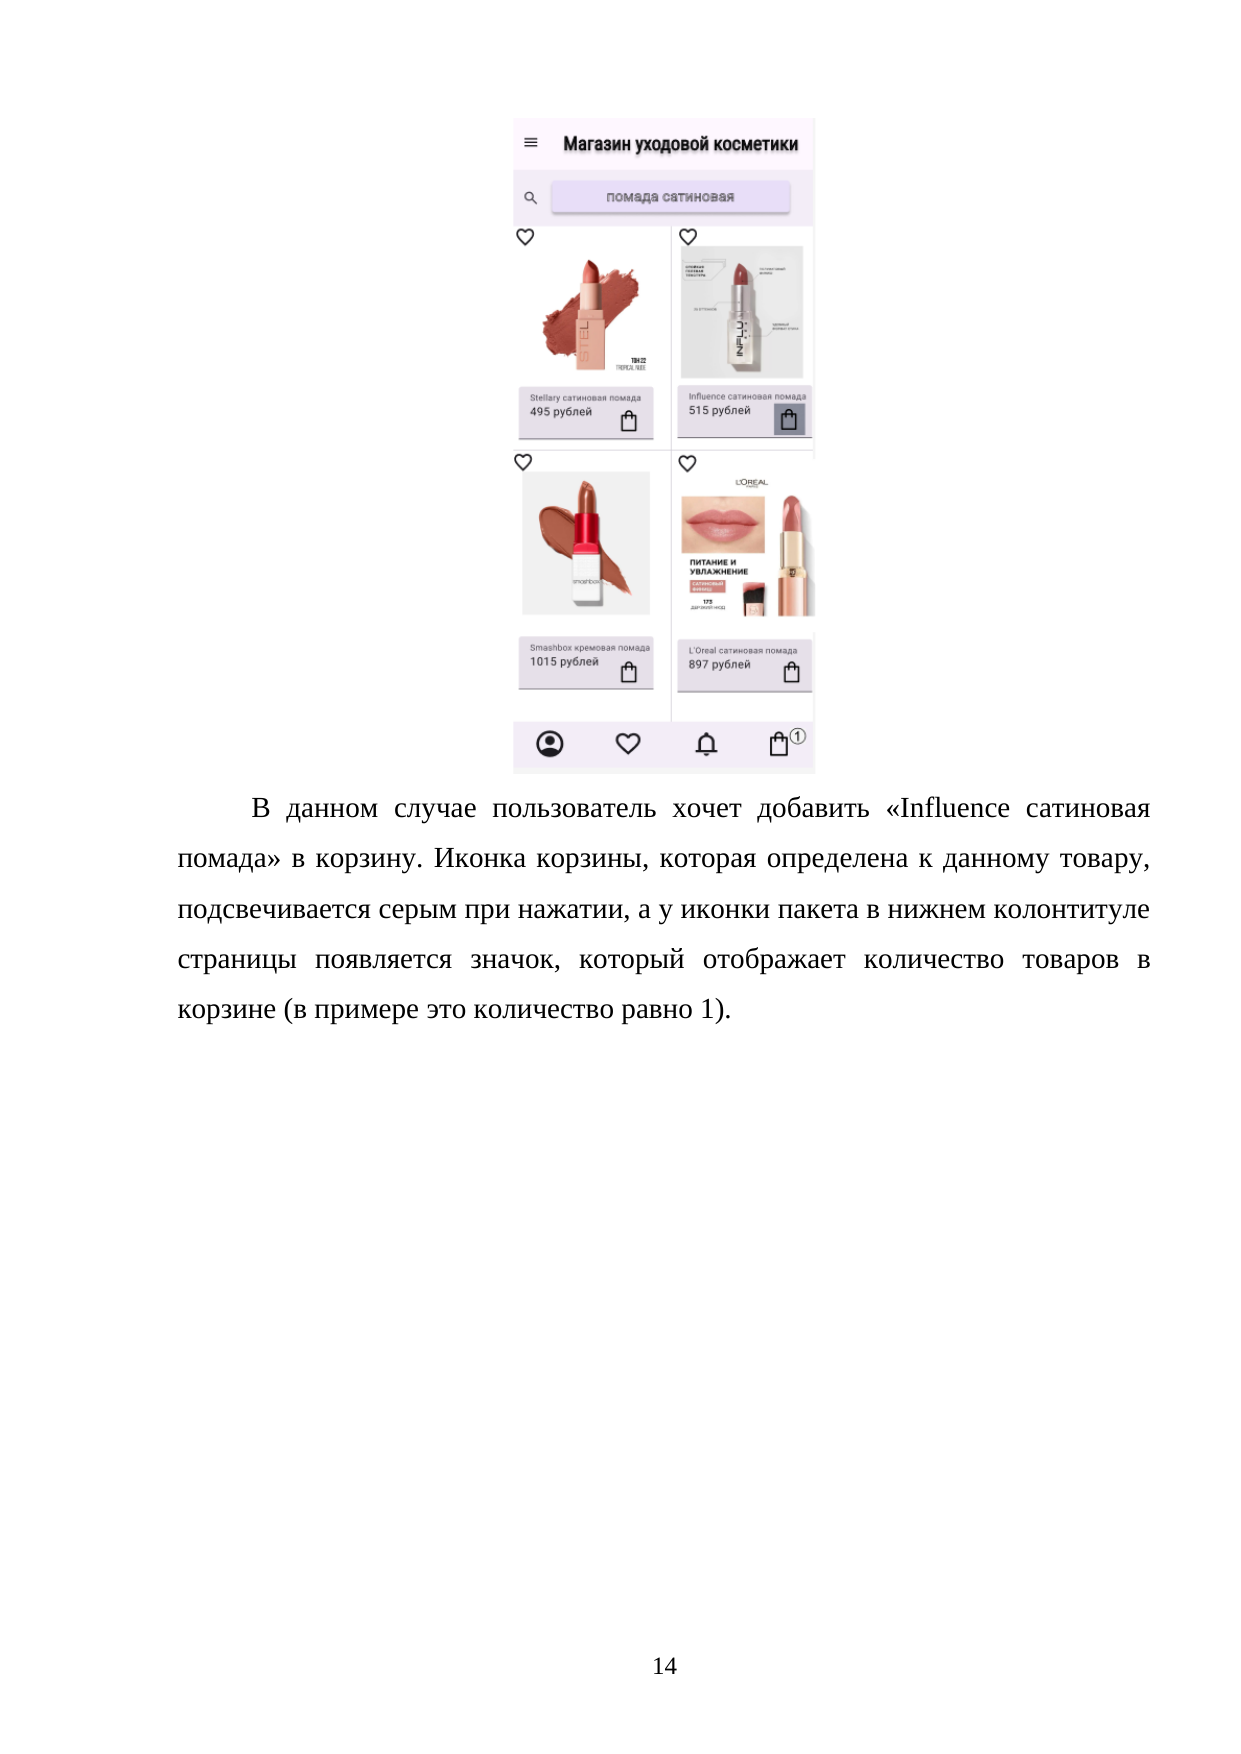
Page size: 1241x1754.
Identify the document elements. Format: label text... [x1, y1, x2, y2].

text В данном случае пользователь хочет добавить «Influence сатиновая помада» в корзину. Иконка корзины, которая определена к данному товару, подсвечивается серым при нажатии, а у иконки пакета в нижнем колонтитуле страницы появляется значок, который отображает количество товаров в корзине (в примере это количество равно 1). [177, 790, 1152, 1025]
picture [513, 118, 816, 774]
